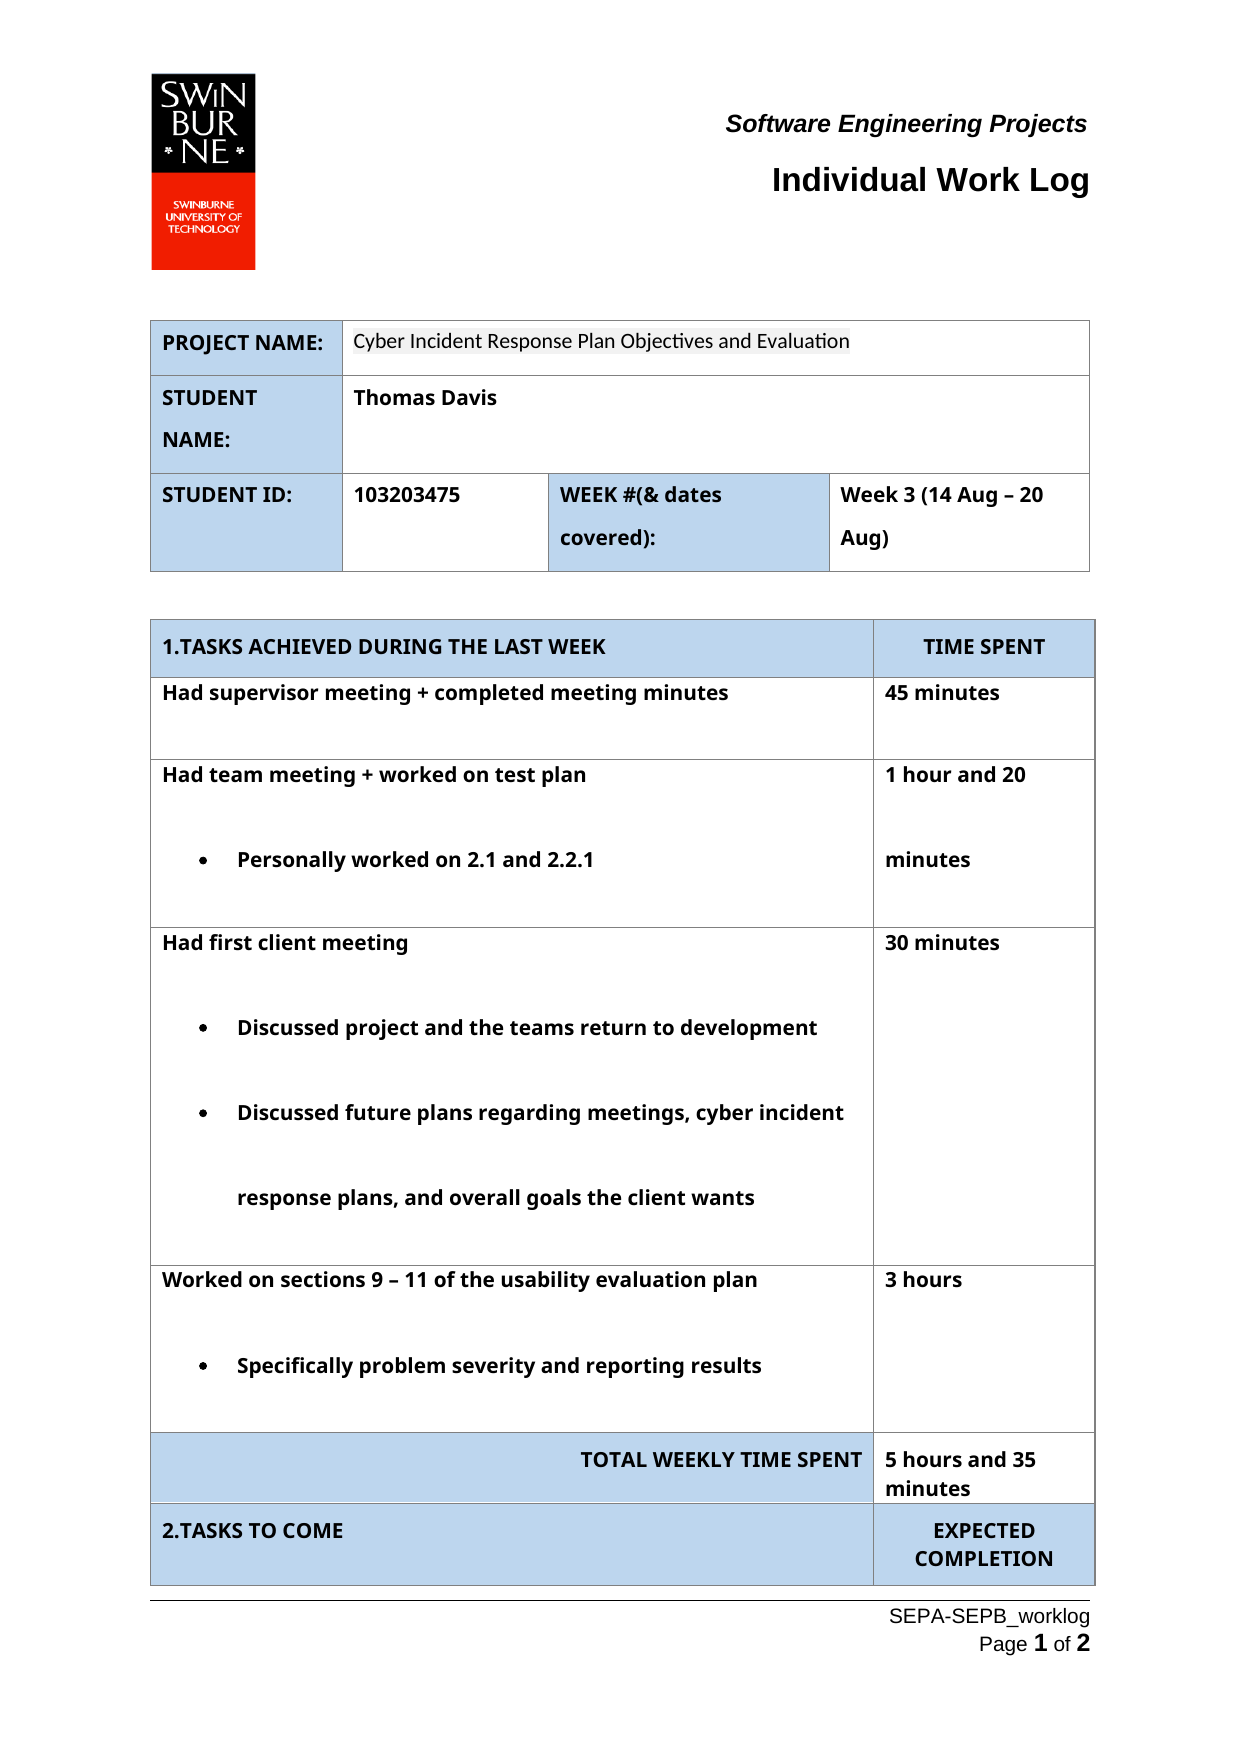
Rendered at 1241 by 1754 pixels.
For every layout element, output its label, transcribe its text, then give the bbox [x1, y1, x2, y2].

table_cell Had supervisor meeting + completed meeting minutes [151, 678, 873, 759]
table_cell Had first client meeting Discussed project and the teams return to development Discussed future plans regarding meetings, cyber incident response plans, and overall goals the client wants [151, 928, 873, 1264]
table_cell Week 3 (14 Aug – 20 Aug) [830, 474, 1089, 571]
table_cell 103203475 [343, 474, 548, 571]
table_header TIME SPENT [874, 620, 1094, 677]
table_cell EXPECTED COMPLETION [874, 1504, 1094, 1585]
table_cell Worked on sections 9 – 11 of the usability evaluation plan Specifically problem severity and reporting results [151, 1266, 873, 1432]
table_cell 1 hour and 20 minutes [874, 760, 1094, 927]
table_header PROJECT NAME: [151, 321, 342, 375]
picture [151, 73, 256, 270]
table_cell 45 minutes [874, 678, 1094, 759]
table_cell STUDENT NAME: [151, 376, 342, 473]
table_cell 2.TASKS TO COME [151, 1504, 873, 1585]
table_cell WEEK #(& dates covered): [549, 474, 829, 571]
table_cell Thomas Davis [343, 376, 1089, 473]
table_cell STUDENT ID: [151, 474, 342, 571]
table_cell 3 hours [874, 1266, 1094, 1432]
table_header Cyber Incident Response Plan Objectives and Evaluation [343, 321, 1089, 375]
table_header 1.TASKS ACHIEVED DURING THE LAST WEEK [151, 620, 873, 677]
table_cell TOTAL WEEKLY TIME SPENT [151, 1433, 873, 1502]
table_cell Had team meeting + worked on test plan Personally worked on 2.1 and 2.2.1 [151, 760, 873, 927]
table_cell 30 minutes [874, 928, 1094, 1264]
table_cell 5 hours and 35 minutes [874, 1433, 1094, 1502]
